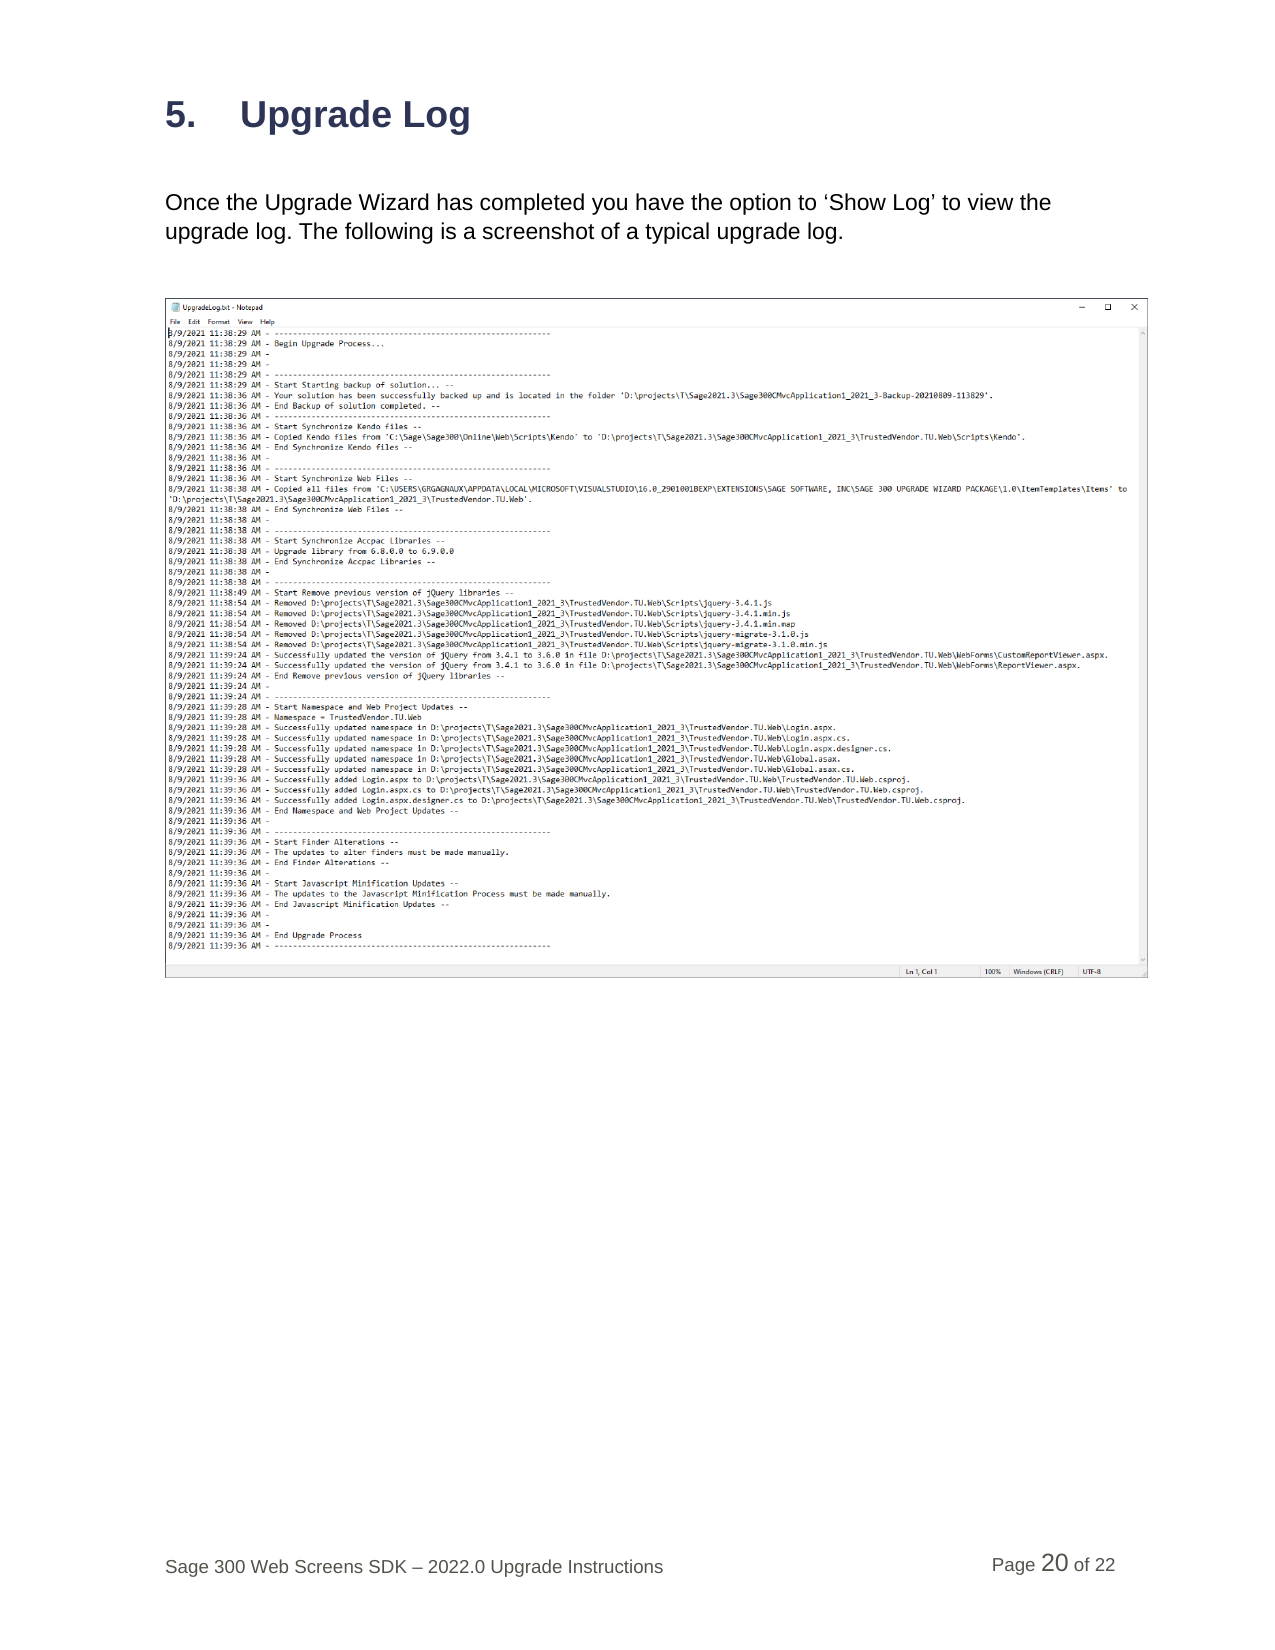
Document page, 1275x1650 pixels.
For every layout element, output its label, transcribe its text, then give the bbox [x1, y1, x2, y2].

picture [165, 298, 1148, 978]
text Once the Upgrade Wizard has completed you have the option to ‘Show Log’ to view the upgrade log. The following is a screenshot of a typical upgrade log. [165, 138, 1125, 244]
subtitle Upgrade Log [165, 91, 1115, 135]
